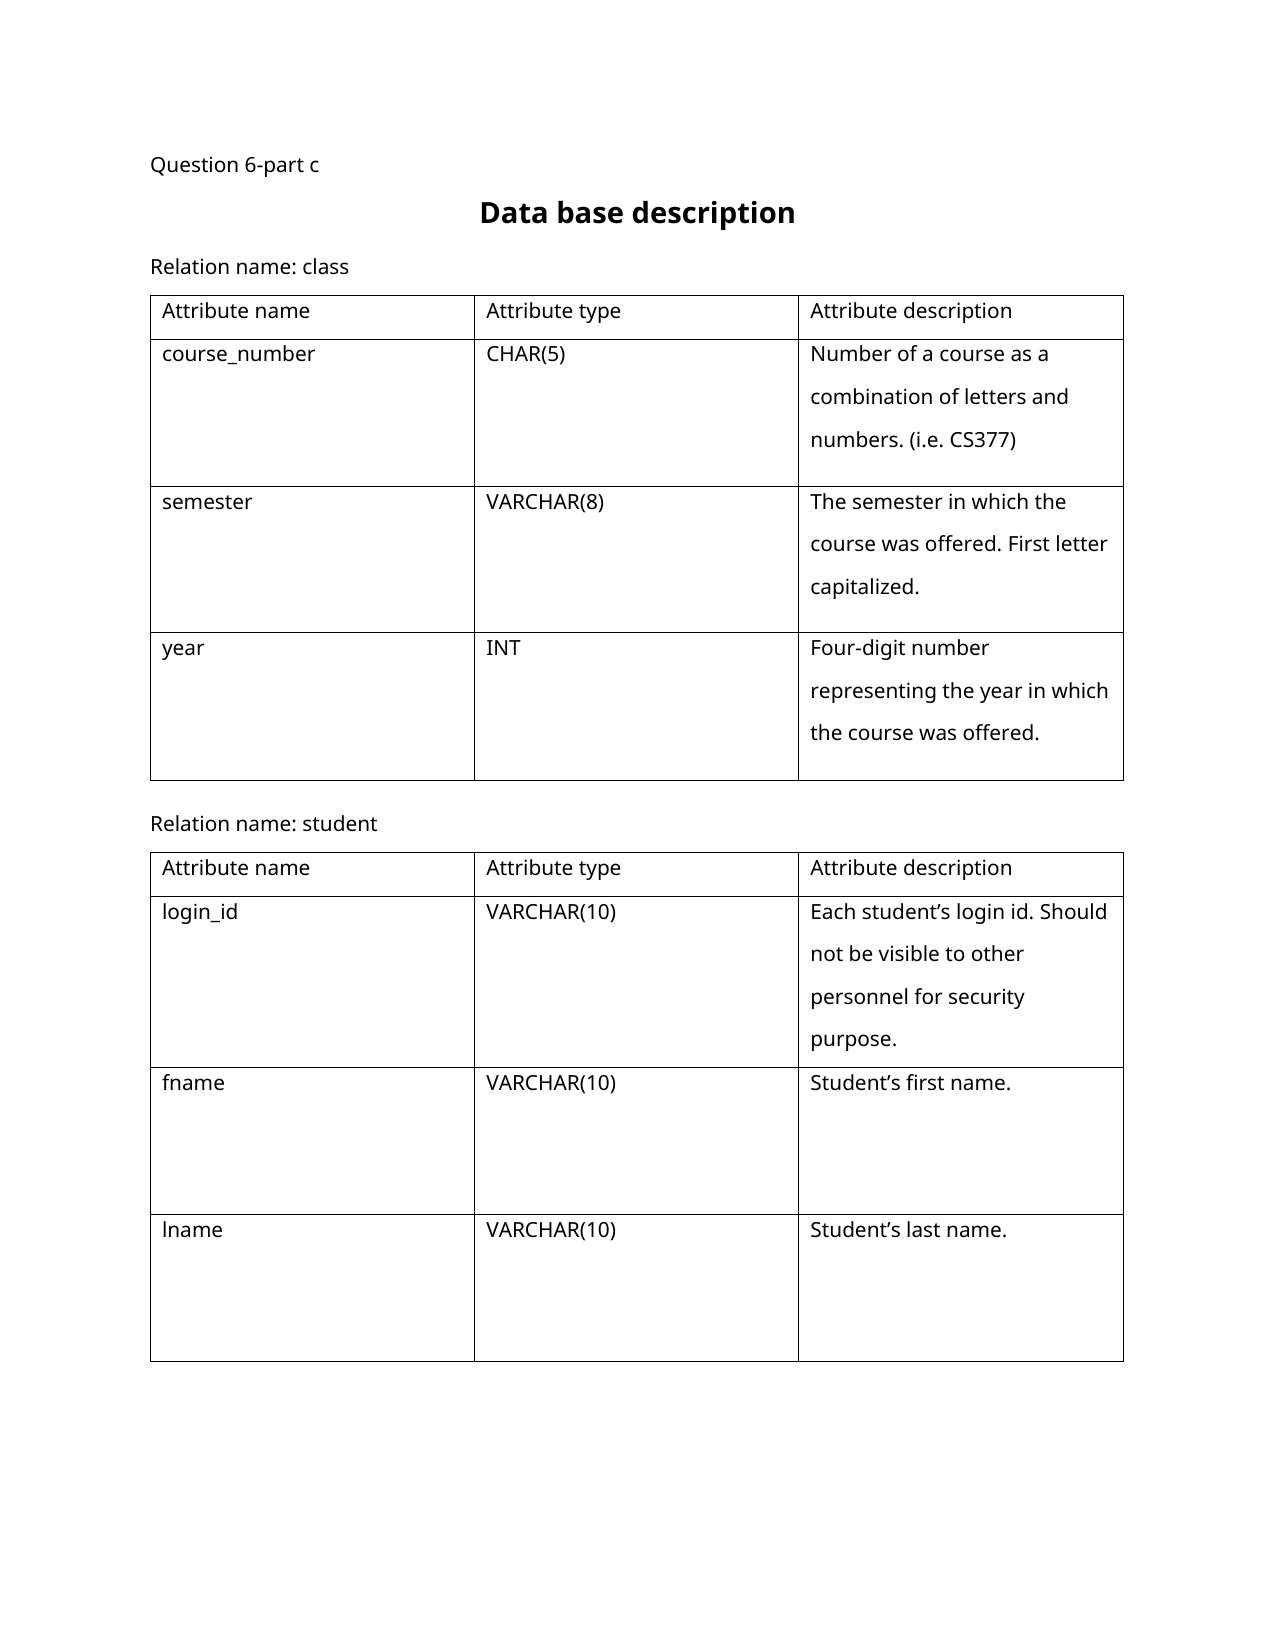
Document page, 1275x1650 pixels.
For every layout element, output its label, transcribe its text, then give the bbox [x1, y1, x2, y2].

table_cell Number of a course as a combination of letters and numbers. (i.e. CS377) [799, 340, 1123, 486]
table_header Attribute type [475, 853, 798, 896]
table_cell fname [151, 1068, 474, 1214]
table_cell Each student’s login id. Should not be visible to other personnel for security purpose. [799, 897, 1123, 1067]
table_cell semester [151, 487, 474, 632]
text Relation name: class [150, 252, 1125, 281]
table_cell login_id [151, 897, 474, 1067]
table_cell VARCHAR(10) [475, 897, 798, 1067]
table_header Attribute name [151, 853, 474, 896]
table_cell The semester in which the course was offered. First letter capitalized. [799, 487, 1123, 632]
table_cell VARCHAR(8) [475, 487, 798, 632]
table_cell CHAR(5) [475, 340, 798, 486]
text Question 6-part c [150, 150, 1125, 178]
table_cell lname [151, 1215, 474, 1361]
table_header Attribute type [475, 296, 798, 338]
table_cell year [151, 633, 474, 779]
table_cell course_number [151, 340, 474, 486]
table_cell Student’s last name. [799, 1215, 1123, 1361]
table_header Attribute description [799, 296, 1123, 338]
table_cell VARCHAR(10) [475, 1068, 798, 1214]
table_cell INT [475, 633, 798, 779]
table_cell Student’s first name. [799, 1068, 1123, 1214]
table_cell VARCHAR(10) [475, 1215, 798, 1361]
text Relation name: student [150, 809, 1125, 838]
table_header Attribute name [151, 296, 474, 338]
table_cell Four-digit number representing the year in which the course was offered. [799, 633, 1123, 779]
text Data base description [150, 193, 1125, 232]
table_header Attribute description [799, 853, 1123, 896]
